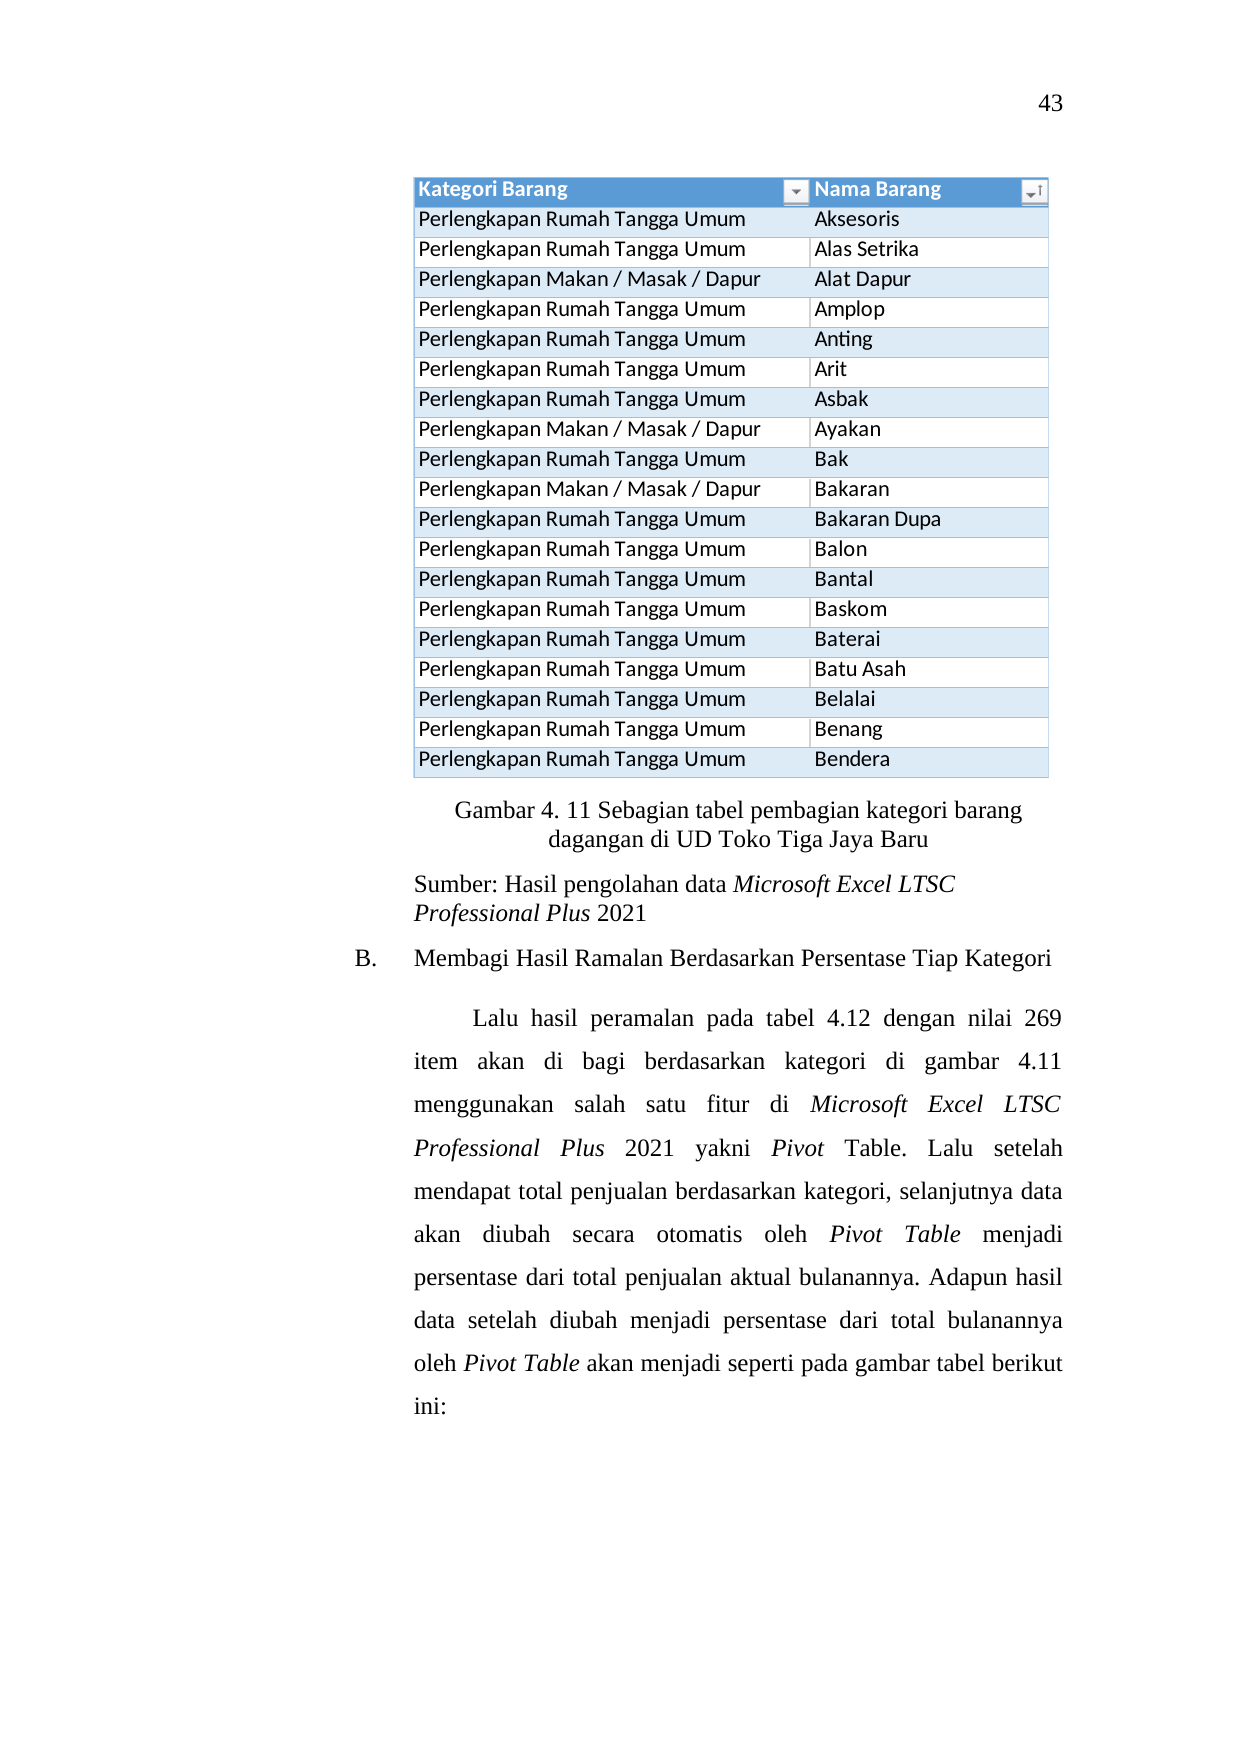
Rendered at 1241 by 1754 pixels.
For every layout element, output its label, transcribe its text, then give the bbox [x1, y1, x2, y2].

list Membagi Hasil Ramalan Berdasarkan Persentase Tiap Kategori [354, 943, 1063, 972]
text Gambar 4. Sebagian tabel pembagian kategori barang dagangan di UD Toko Tiga Jaya Baru [413, 795, 1063, 853]
text Lalu hasil peramalan pada tabel 4.12 dengan nilai 269 item akan di bagi berdasarkan kategori di gambar 4.11 menggunakan salah satu fitur di Microsoft Excel LTSC Professional Plus 2021 yakni Pivot Table. Lalu setelah mendapat total penjualan berdasarkan kategori, selanjutnya data akan diubah secara otomatis oleh Pivot Table menjadi persentase dari total penjualan aktual bulanannya. Adapun hasil data setelah diubah menjadi persentase dari total bulanannya oleh Pivot Table akan menjadi seperti pada gambar tabel berikut ini: [413, 1003, 1063, 1420]
text Sumber: Hasil pengolahan data Microsoft Excel LTSC Professional Plus 2021 [413, 869, 1063, 927]
